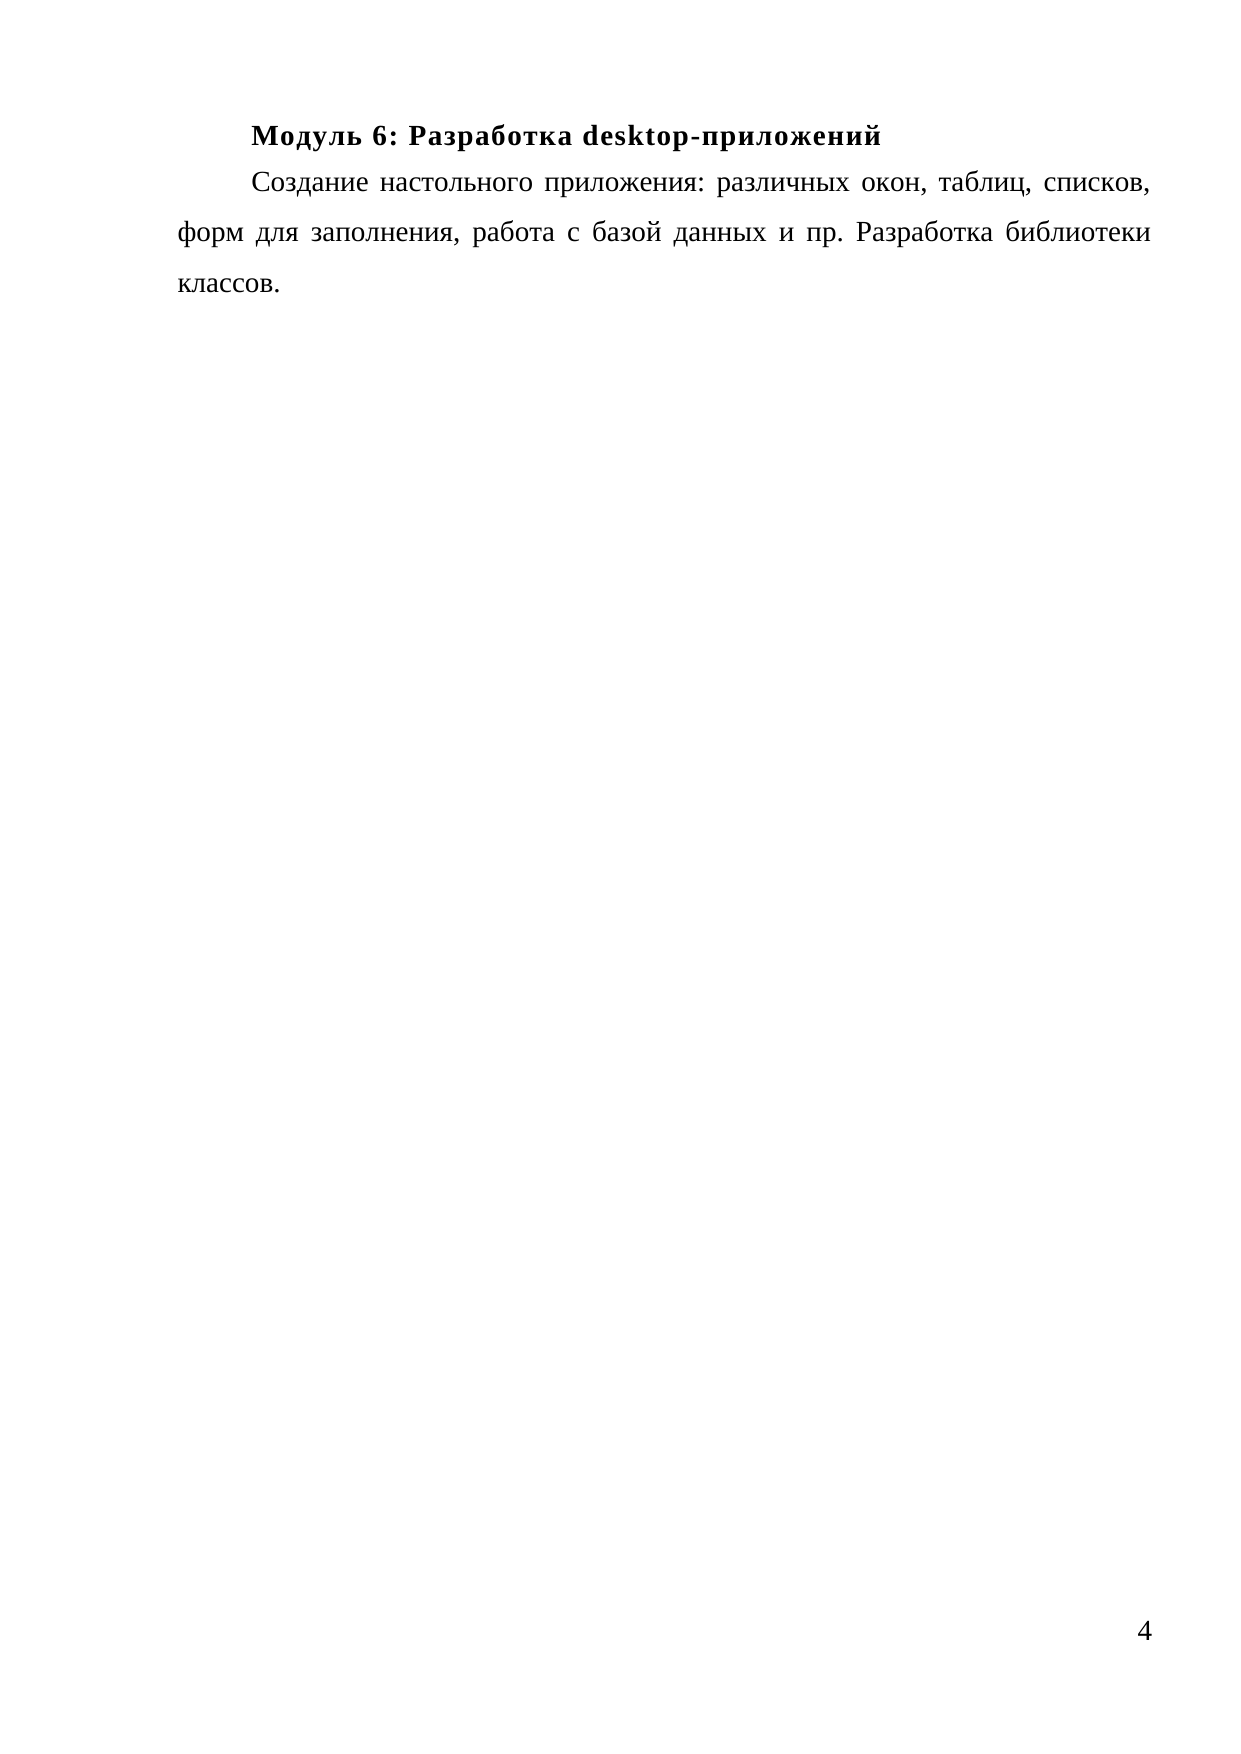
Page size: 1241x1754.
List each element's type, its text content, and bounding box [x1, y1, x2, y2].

text Создание настольного приложения: различных окон, таблиц, списков, форм для заполнения, работа с базой данных и пр. Разработка библиотеки классов. [177, 164, 1152, 298]
subtitle Модуль 6: Разработка desktop-приложений [177, 118, 1152, 152]
